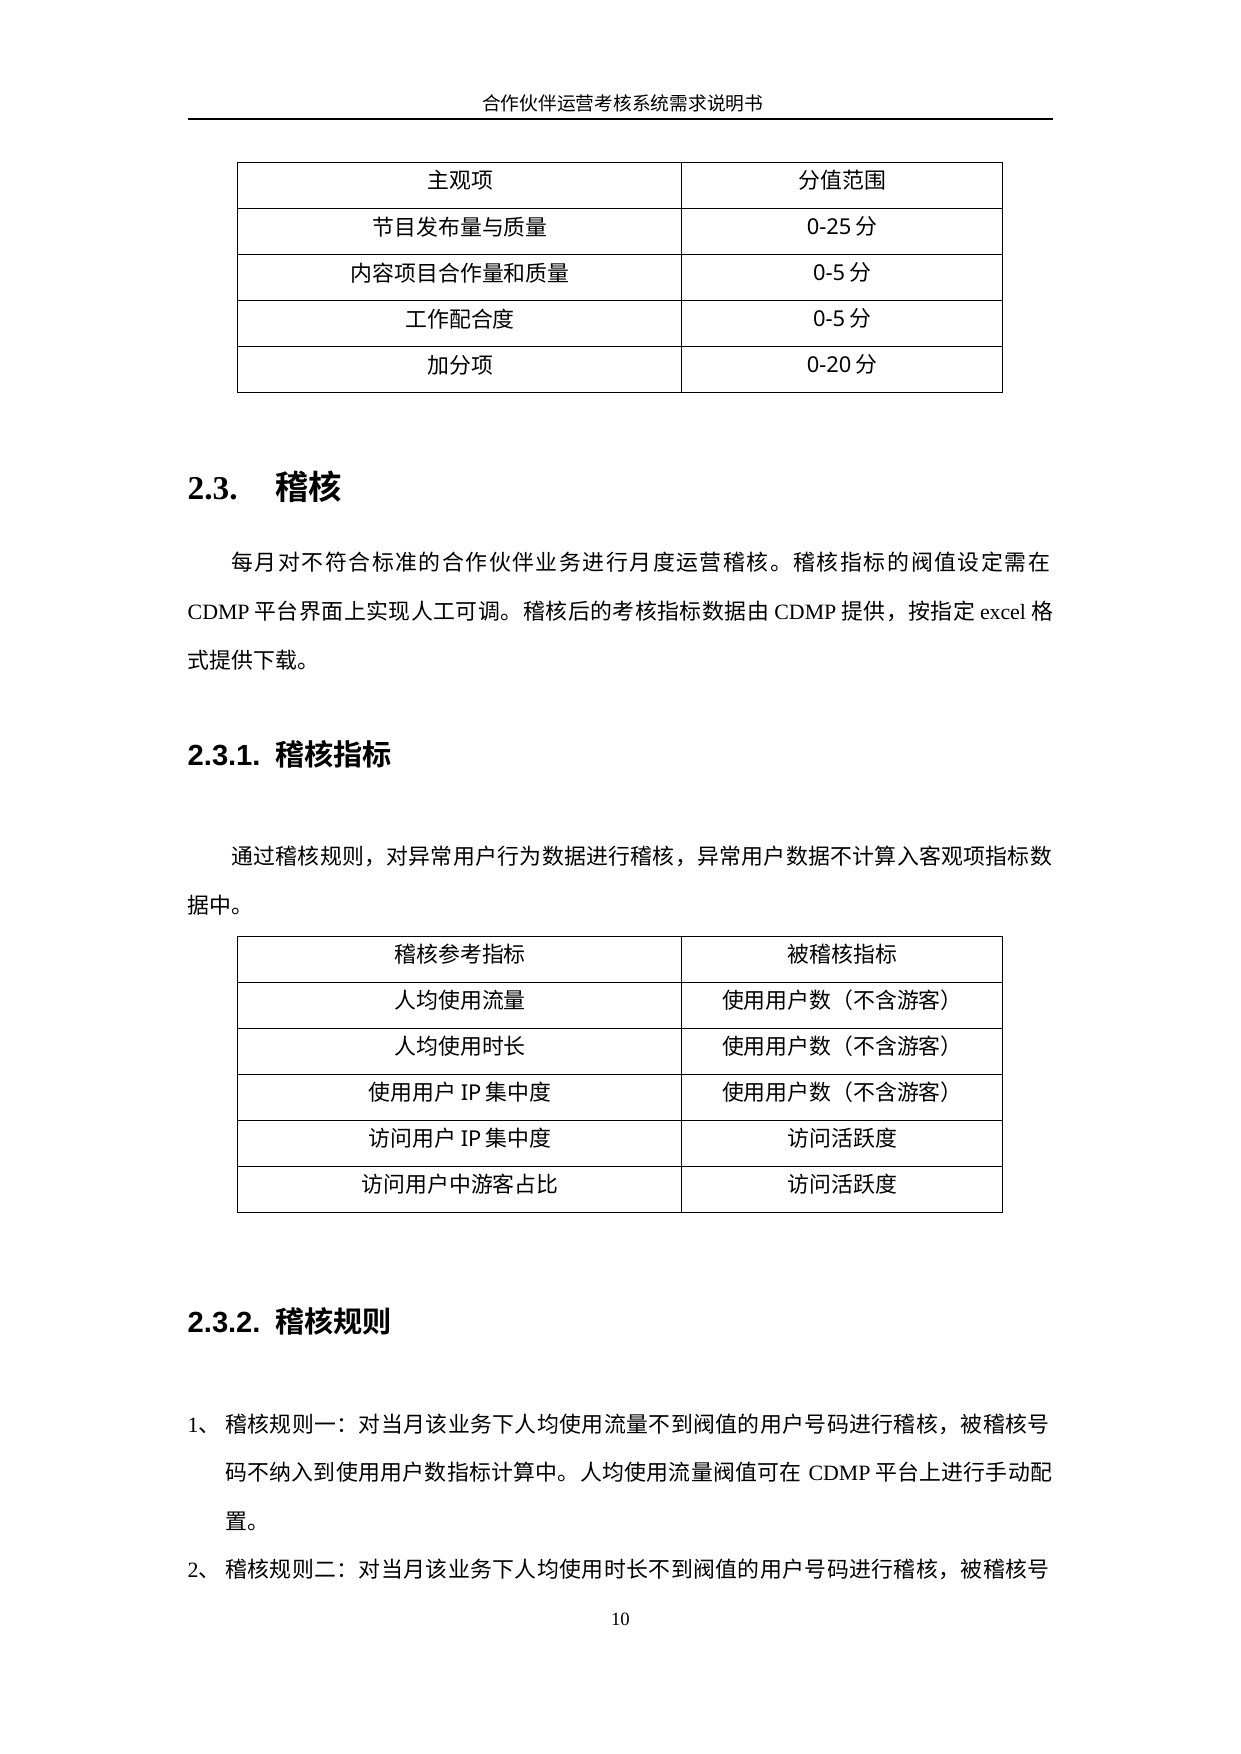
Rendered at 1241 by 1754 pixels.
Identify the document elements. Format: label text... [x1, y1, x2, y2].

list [187, 1552, 1053, 1584]
subtitle 稽核指标 [187, 720, 1053, 785]
subtitle 稽核规则 [187, 1287, 1053, 1352]
table_header 稽核参考指标 [238, 937, 681, 982]
table_header 主观项 [238, 163, 681, 208]
table_cell 访问用户中游客占比 [238, 1167, 681, 1212]
table_cell 访问用户IP集中度 [238, 1121, 681, 1166]
table_cell 0-5分 [682, 255, 1002, 300]
table_cell 0-5分 [682, 301, 1002, 346]
table_cell 0-20分 [682, 347, 1002, 392]
table_cell 加分项 [238, 347, 681, 392]
text 每月对不符合标准的合作伙伴业务进行月度运营稽核。稽核指标的阀值设定需在CDMP平台界面上实现人工可调。稽核后的考核指标数据由CDMP提供，按指定excel格式提供下载。 [187, 545, 1053, 675]
table_cell 访问活跃度 [682, 1167, 1002, 1212]
text 通过稽核规则，对异常用户行为数据进行稽核，异常用户数据不计算入客观项指标数据中。 [187, 839, 1053, 920]
table_header 分值范围 [682, 163, 1002, 208]
table_cell 使用用户数（不含游客） [682, 1029, 1002, 1074]
table_cell 人均使用时长 [238, 1029, 681, 1074]
table_cell 使用用户数（不含游客） [682, 1075, 1002, 1120]
table_cell 使用用户IP集中度 [238, 1075, 681, 1120]
subtitle 稽核 [187, 453, 1053, 518]
table_cell 访问活跃度 [682, 1121, 1002, 1166]
table_header 被稽核指标 [682, 937, 1002, 982]
list 稽核规则一：对当月该业务下人均使用流量不到阀值的用户号码进行稽核，被稽核号码不纳入到使用用户数指标计算中。人均使用流量阀值可在CDMP平台上进行手动配置。 [187, 1406, 1053, 1536]
table_cell 人均使用流量 [238, 983, 681, 1028]
table_cell 使用用户数（不含游客） [682, 983, 1002, 1028]
table_cell 0-25分 [682, 209, 1002, 254]
table_cell 节目发布量与质量 [238, 209, 681, 254]
table_cell 工作配合度 [238, 301, 681, 346]
table_cell 内容项目合作量和质量 [238, 255, 681, 300]
